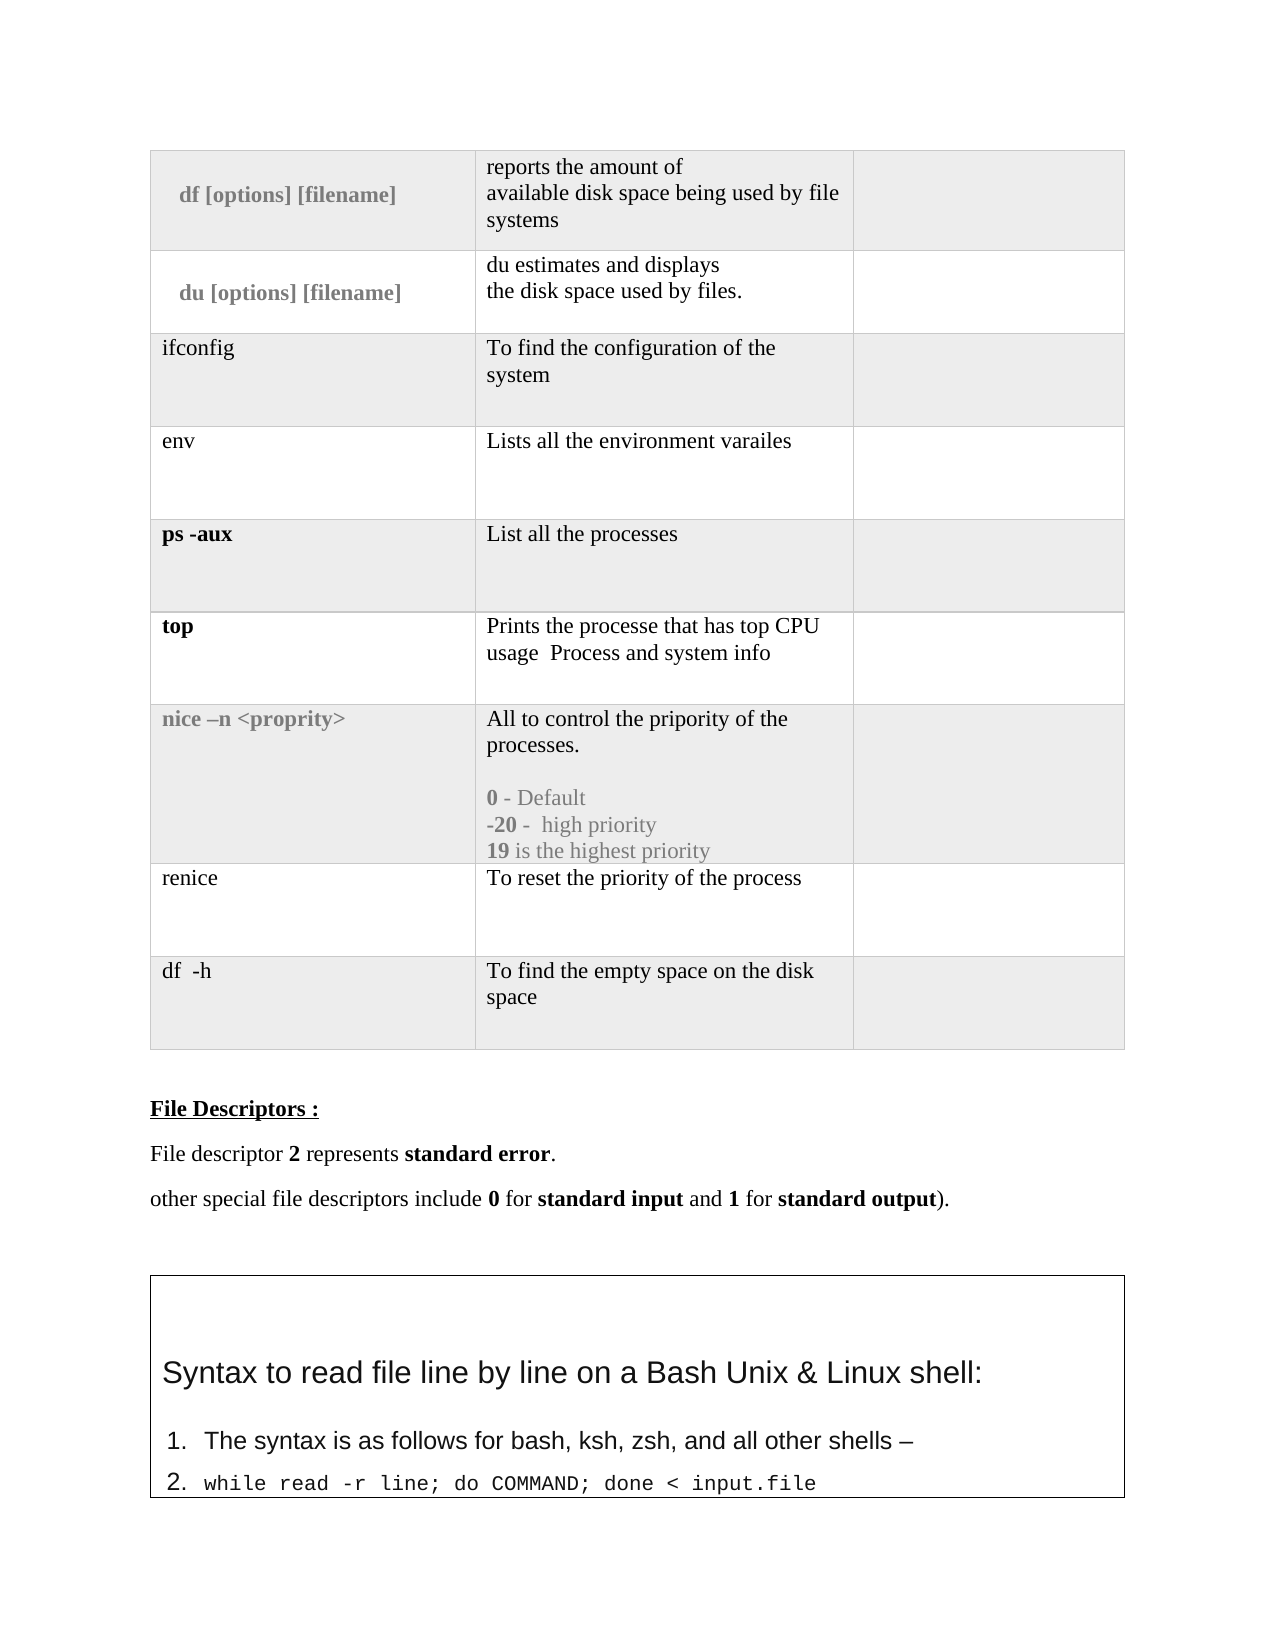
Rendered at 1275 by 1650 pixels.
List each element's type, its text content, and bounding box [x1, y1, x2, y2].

table_cell Lists all the environment varailes [476, 427, 853, 519]
table_cell top [151, 613, 475, 704]
table_cell [854, 520, 1124, 611]
table_cell To find the empty space on the disk space [476, 957, 853, 1049]
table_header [151, 1276, 1124, 1497]
text other special file descriptors include 0 for standard input and 1 for standard output). [150, 1185, 1125, 1211]
table_cell [854, 957, 1124, 1049]
table_cell env [151, 427, 475, 519]
table_cell [854, 705, 1124, 863]
table_cell [854, 613, 1124, 704]
table_cell ifconfig [151, 334, 475, 426]
table_cell du [options] [filename] [151, 251, 475, 333]
table_cell All to control the pripority of the processes. 0 - Default -20 - high priority 19 is the highest priority [476, 705, 853, 863]
table_cell [854, 151, 1124, 250]
table_cell List all the processes [476, 520, 853, 611]
text File descriptor 2 represents standard error. [150, 1140, 1125, 1166]
table_cell renice [151, 864, 475, 956]
table_cell [854, 251, 1124, 333]
table_cell Prints the processe that has top CPU usage Process and system info [476, 613, 853, 704]
table_cell df -h [151, 957, 475, 1049]
text File Descriptors : [150, 1095, 1125, 1121]
table_cell [854, 334, 1124, 426]
table_cell reports the amount of available disk space being used by file systems [476, 151, 853, 250]
table_cell To find the configuration of the system [476, 334, 853, 426]
table_cell To reset the priority of the process [476, 864, 853, 956]
table_cell [854, 864, 1124, 956]
table_cell du estimates and displays the disk space used by files. [476, 251, 853, 333]
table_cell nice –n <proprity> [151, 705, 475, 863]
table_cell [854, 427, 1124, 519]
table_cell df [options] [filename] [151, 151, 475, 250]
table_cell ps -aux [151, 520, 475, 611]
